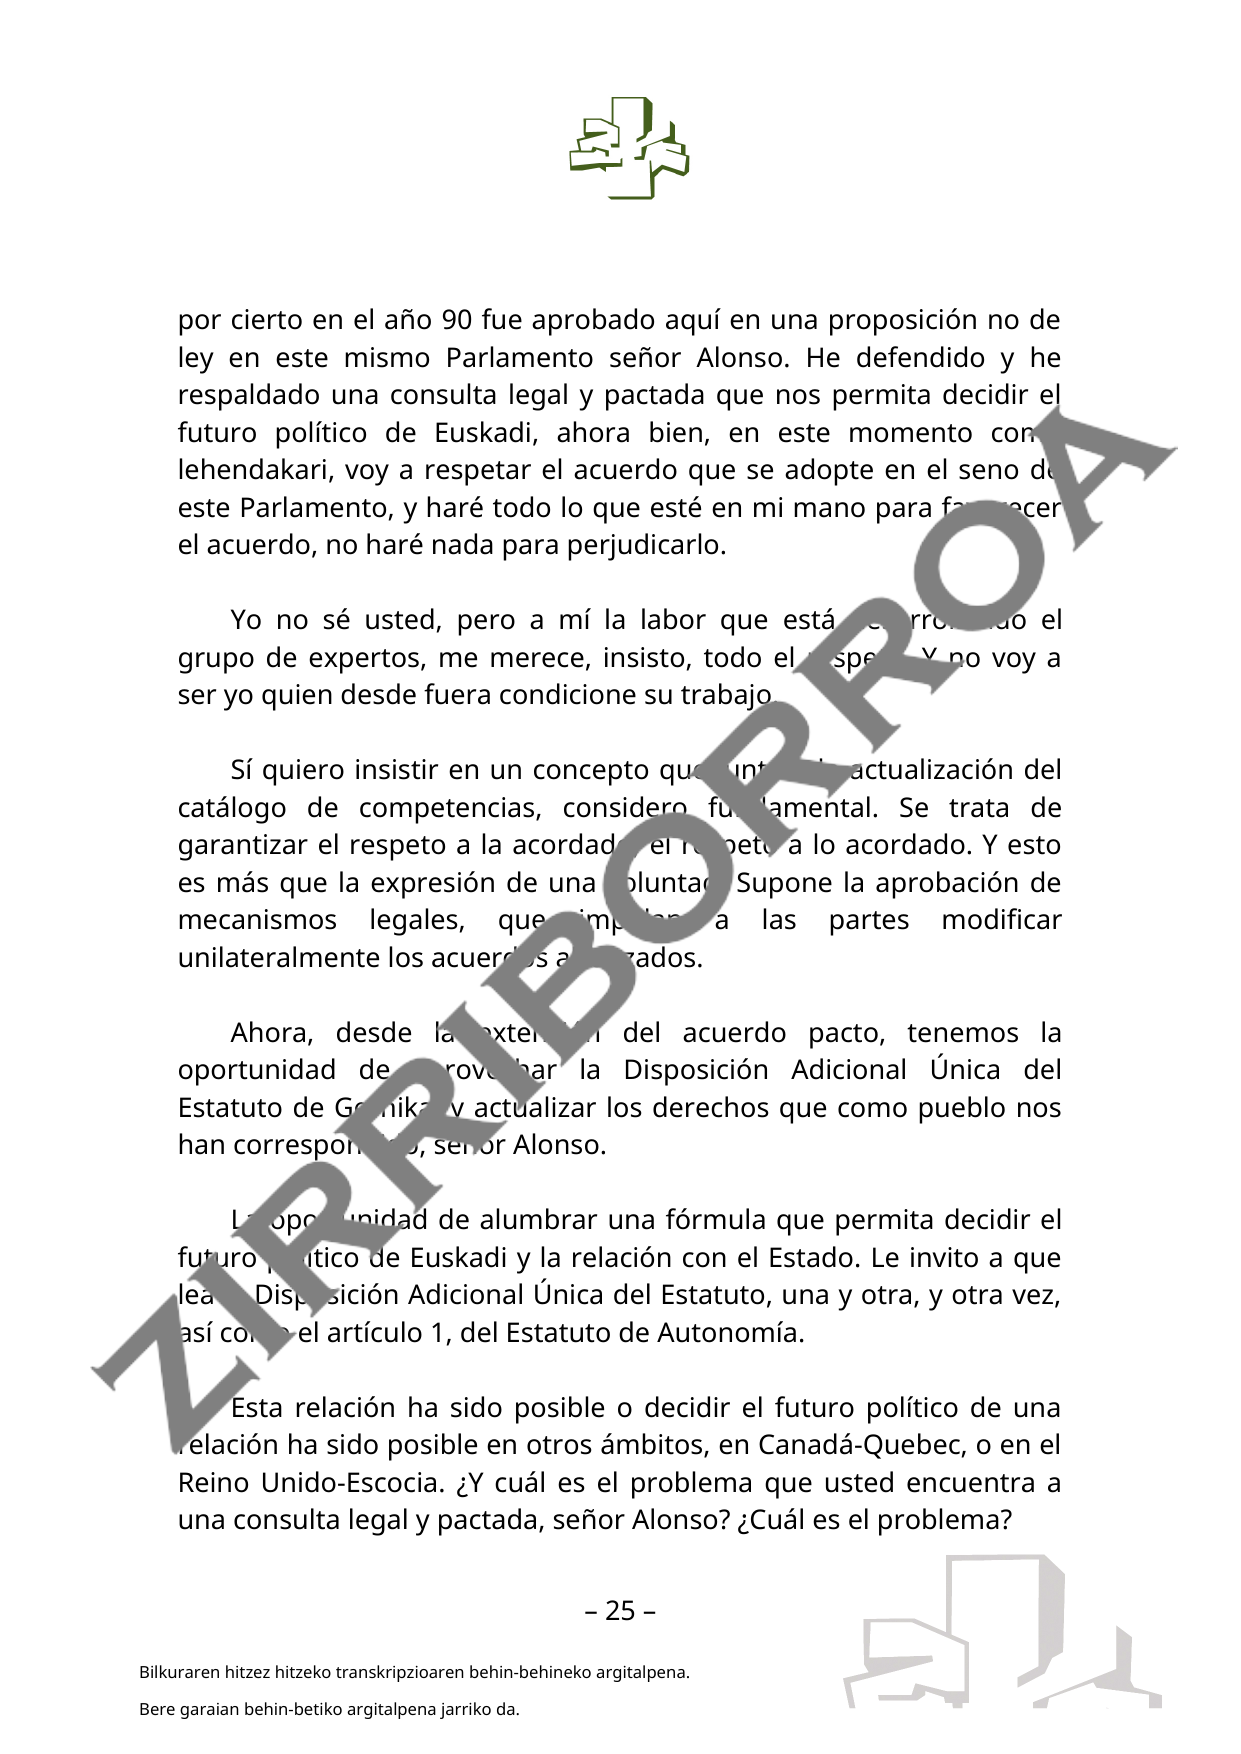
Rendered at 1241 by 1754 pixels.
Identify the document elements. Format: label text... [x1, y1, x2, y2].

text Yo no sé usted, pero a mí la labor que está desarrollando el grupo de expertos, me merece, insisto, todo el respeto. Y no voy a ser yo quien desde fuera condicione su trabajo. [177, 600, 865, 712]
text Yo no sé usted, pero a mí la labor que está desarrollando el grupo de expertos, me merece, insisto, todo el respeto. Y no voy a ser yo quien desde fuera condicione su trabajo. [866, 600, 1063, 712]
text La oportunidad de alumbrar una fórmula que permita decidir el futuro político de Euskadi y la relación con el Estado. Le invito a que lea la Disposición Adicional Única del Estatuto, una y otra, y otra vez, así como el artículo 1, del Estatuto de Autonomía. [177, 1200, 1063, 1350]
text Esta relación ha sido posible o decidir el futuro político de una relación ha sido posible en otros ámbitos, en Canadá-Quebec, o en el Reino Unido-Escocia. ¿Y cuál es el problema que usted encuentra a una consulta legal y pactada, señor Alonso? ¿Cuál es el problema? [177, 1387, 1063, 1537]
text Sí quiero insistir en un concepto que junto a la actualización del catálogo de competencias, considero fundamental. Se trata de garantizar el respeto a la acordado, el respeto a lo acordado. Y esto es más que la expresión de una voluntad. Supone la aprobación de mecanismos legales, que impidan a las partes modificar unilateralmente los acuerdos alcanzados. [177, 750, 1063, 975]
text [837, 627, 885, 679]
picture [797, 1491, 1169, 1710]
text Ahora, desde la extensión del acuerdo pacto, tenemos la oportunidad de aprovechar la Disposición Adicional Única del Estatuto de Gernika, y actualizar los derechos que como pueblo nos han correspondido, señor Alonso. [177, 1012, 1063, 1162]
picture [540, 74, 718, 223]
